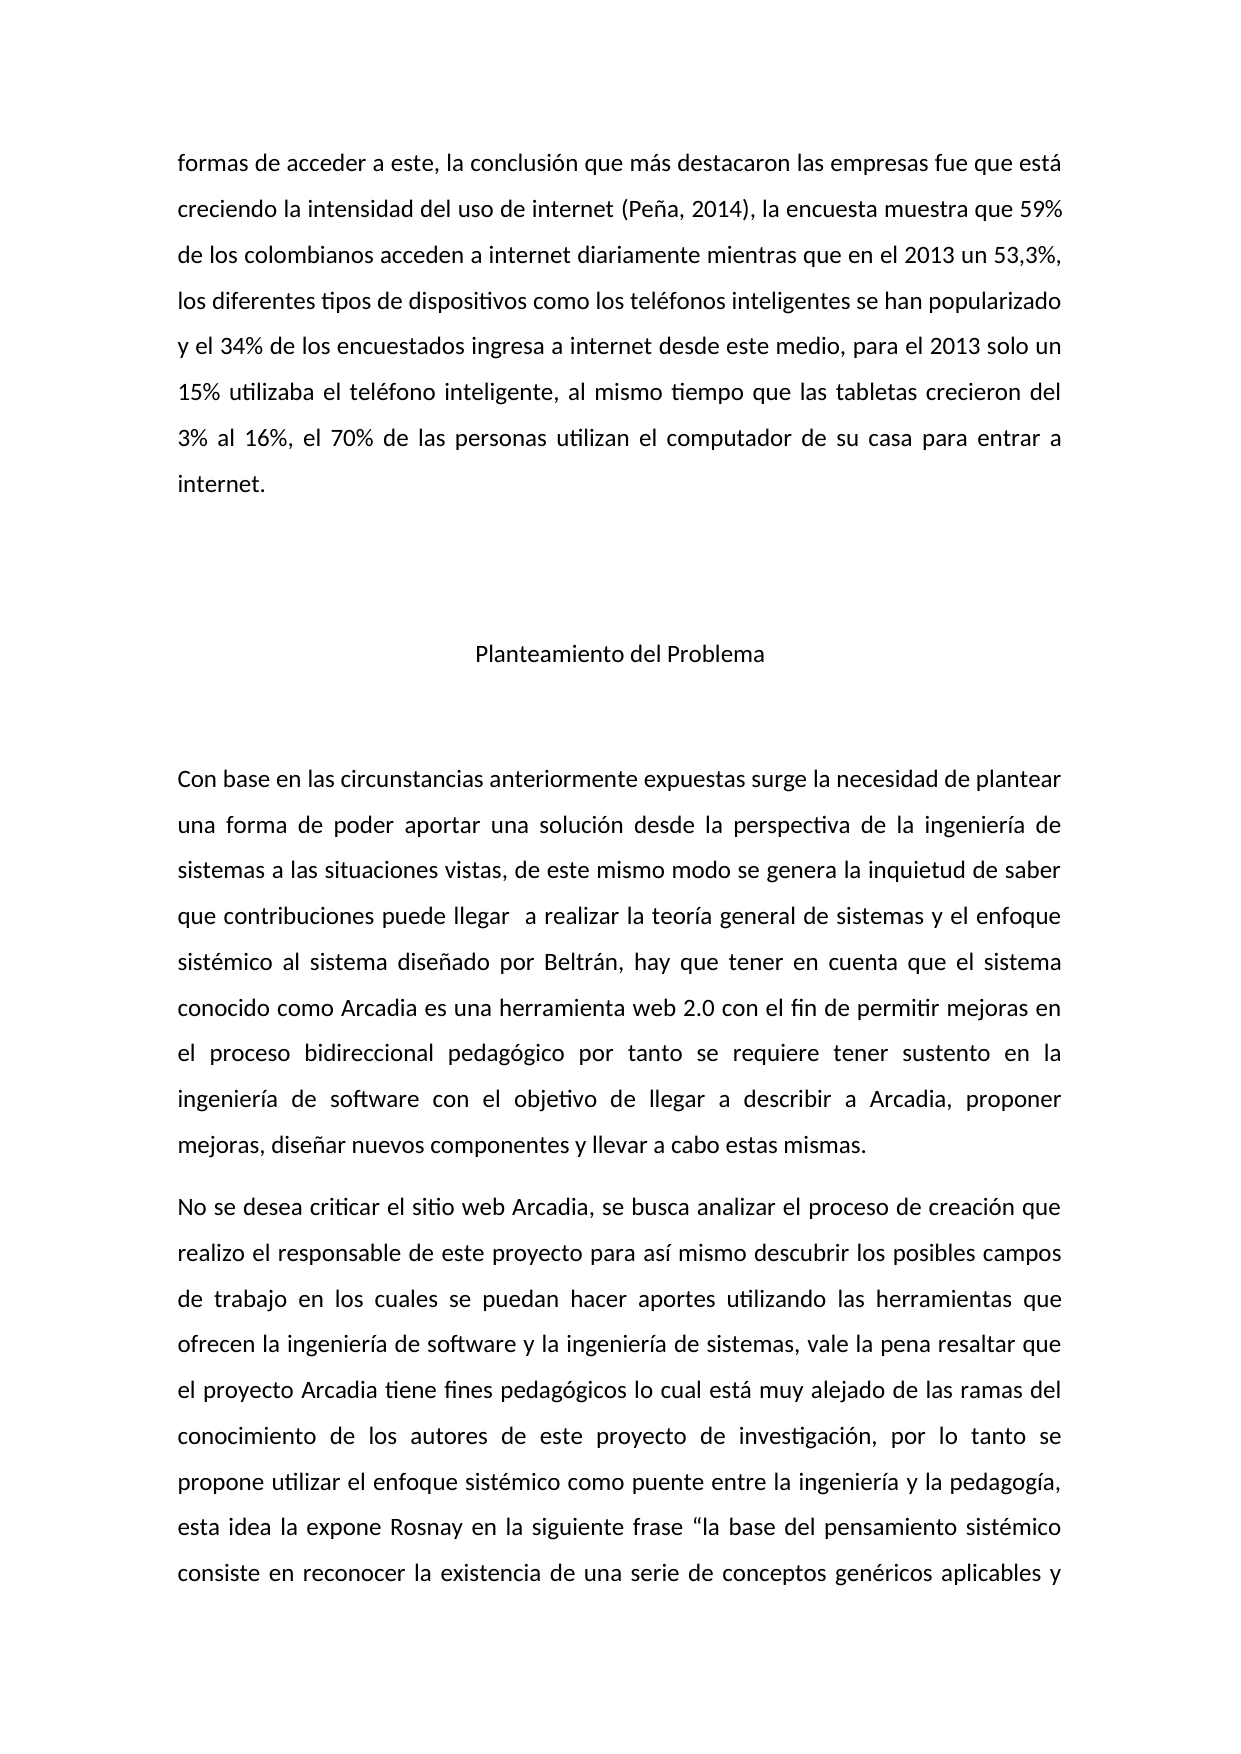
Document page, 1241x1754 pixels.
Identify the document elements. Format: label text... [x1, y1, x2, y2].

text Con base en las circunstancias anteriormente expuestas surge la necesidad de plantear una forma de poder aportar una solución desde la perspectiva de la ingeniería de sistemas a las situaciones vistas, de este mismo modo se genera la inquietud de saber que contribuciones puede llegar a realizar la teoría general de sistemas y el enfoque sistémico al sistema diseñado por Beltrán, hay que tener en cuenta que el sistema conocido como Arcadia es una herramienta web 2.0 con el fin de permitir mejoras en el proceso bidireccional pedagógico por tanto se requiere tener sustento en la ingeniería de software con el objetivo de llegar a describir a Arcadia, proponer mejoras, diseñar nuevos componentes y llevar a cabo estas mismas. [177, 763, 1063, 1159]
text Planteamiento del Problema [177, 638, 1063, 669]
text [177, 1191, 1063, 1588]
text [177, 148, 1063, 498]
